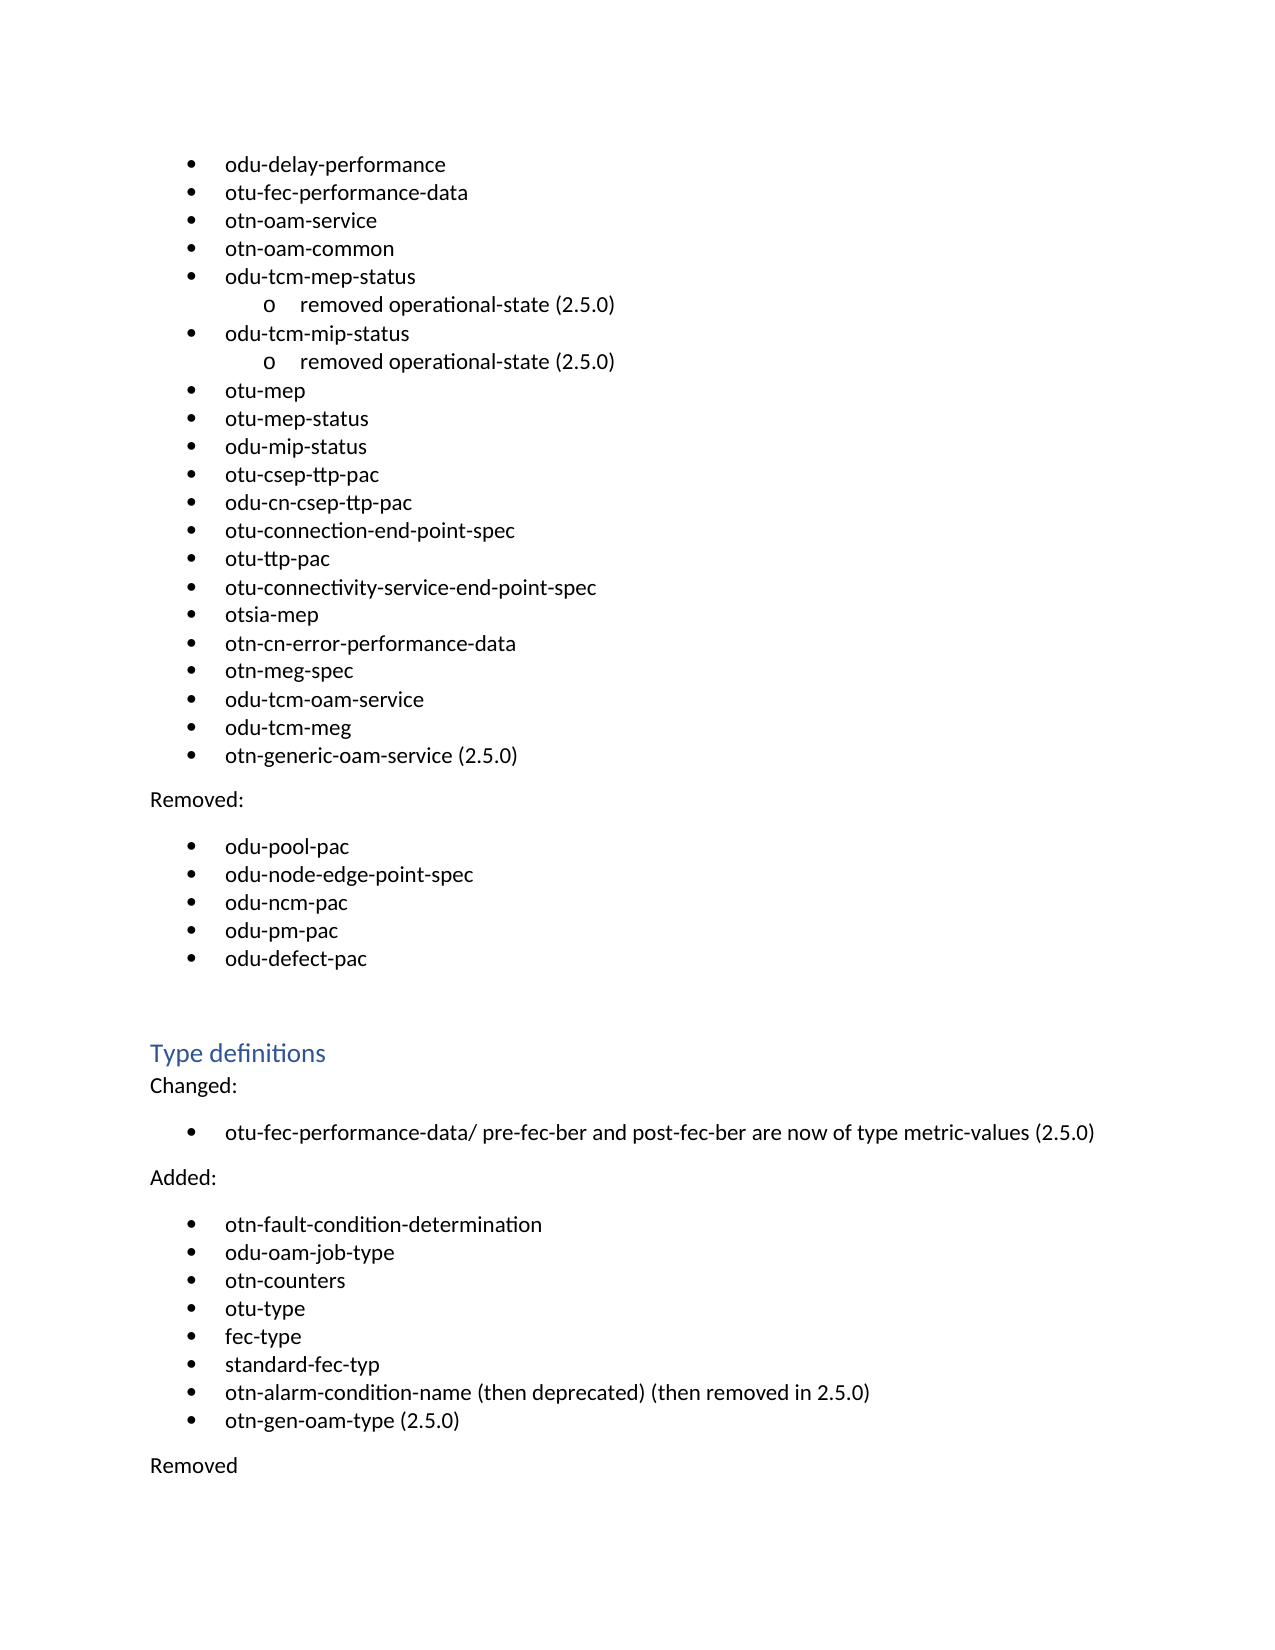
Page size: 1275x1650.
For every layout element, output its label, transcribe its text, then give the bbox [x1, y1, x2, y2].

list otn-fault-condition-determination [187, 1210, 1125, 1238]
list otn-cn-error-performance-data [187, 629, 1125, 657]
list odu-tcm-meg [187, 713, 1125, 741]
list otu-connectivity-service-end-point-spec [187, 573, 1125, 601]
list otsia-mep [187, 601, 1125, 629]
list odu-pool-pac [187, 832, 1125, 860]
list otu-mep-status [187, 404, 1125, 432]
list otu-mep [187, 376, 1125, 404]
list odu-ncm-pac [187, 888, 1125, 916]
list removed operational-state (2.5.0) [262, 290, 1125, 319]
list odu-mip-status [187, 432, 1125, 461]
list fec-type [187, 1322, 1125, 1350]
list otn-gen-oam-type (2.5.0) [187, 1406, 1125, 1434]
list odu-tcm-mep-status [187, 262, 1125, 290]
list odu-pm-pac [187, 916, 1125, 944]
list otn-meg-spec [187, 657, 1125, 685]
subtitle Type definitions [150, 1036, 1125, 1069]
list odu-cn-csep-ttp-pac [187, 488, 1125, 517]
list otu-csep-ttp-pac [187, 461, 1125, 488]
text Changed: [150, 1072, 1125, 1099]
text Removed: [150, 785, 1125, 813]
list otn-oam-service [187, 206, 1125, 234]
list otu-fec-performance-data [187, 178, 1125, 206]
list otu-type [187, 1294, 1125, 1322]
list otn-oam-common [187, 234, 1125, 262]
list odu-defect-pac [187, 944, 1125, 972]
list otn-counters [187, 1266, 1125, 1294]
list odu-oam-job-type [187, 1238, 1125, 1266]
list otu-fec-performance-data/ pre-fec-ber and post-fec-ber are now of type metric-values (2.5.0) [187, 1118, 1125, 1146]
list odu-delay-performance [187, 150, 1125, 178]
text Added: [150, 1163, 1125, 1191]
list otu-connection-end-point-spec [187, 517, 1125, 544]
list otu-ttp-pac [187, 544, 1125, 573]
list removed operational-state (2.5.0) [262, 347, 1125, 376]
list odu-tcm-oam-service [187, 685, 1125, 713]
list otn-generic-oam-service (2.5.0) [187, 741, 1125, 769]
list odu-node-edge-point-spec [187, 860, 1125, 888]
text Removed [150, 1451, 1125, 1479]
list standard-fec-typ [187, 1350, 1125, 1378]
list odu-tcm-mip-status [187, 319, 1125, 347]
list otn-alarm-condition-name (then deprecated) (then removed in 2.5.0) [187, 1378, 1125, 1406]
